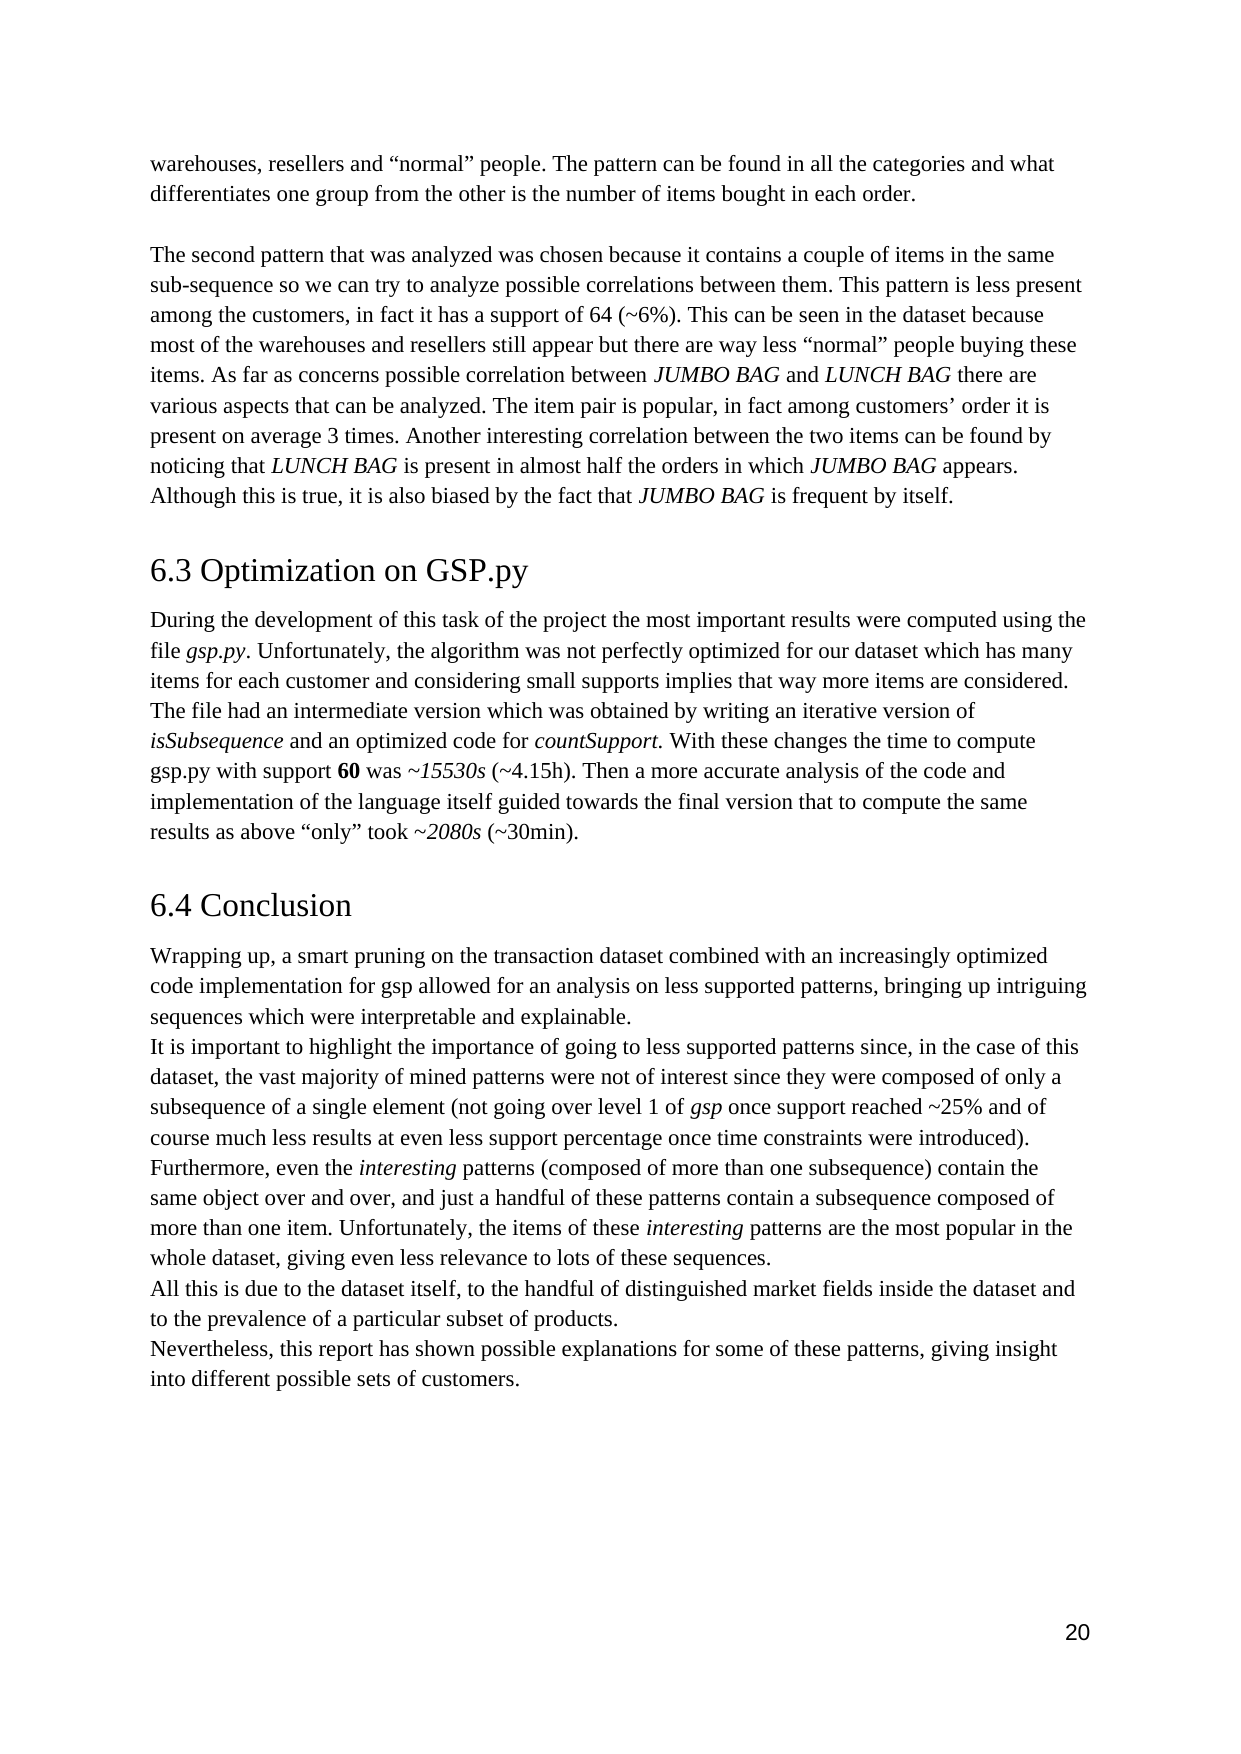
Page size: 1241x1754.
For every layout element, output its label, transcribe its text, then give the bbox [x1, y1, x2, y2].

subtitle 6.3 Optimization on GSP.py [150, 550, 1090, 588]
text The second pattern that was analyzed was chosen because it contains a couple of items in the same sub-sequence so we can try to analyze possible correlations between them. This pattern is less present among the customers, in fact it has a support of 64 (~6%). This can be seen in the dataset because most of the warehouses and resellers still appear but there are way less “normal” people buying these items. As far as concerns possible correlation between JUMBO BAG and LUNCH BAG there are various aspects that can be analyzed. The item pair is popular, in fact among customers’ order it is present on average 3 times. Another interesting correlation between the two items can be found by noticing that LUNCH BAG is present in almost half the orders in which JUMBO BAG appears. Although this is true, it is also biased by the fact that JUMBO BAG is frequent by itself. [150, 241, 1090, 509]
text During the development of this task of the project the most important results were computed using the file gsp.py. Unfortunately, the algorithm was not perfectly optimized for our dataset which has many items for each customer and considering small supports implies that way more items are considered. The file had an intermediate version which was obtained by writing an iterative version of isSubsequence and an optimized code for countSupport. With these changes the time to compute gsp.py with support 60 was ~15530s (~4.15h). Then a more accurate analysis of the code and implementation of the language itself guided towards the final version that to compute the same results as above “only” took ~2080s (~30min). [150, 607, 1090, 844]
text It is important to highlight the importance of going to less supported patterns since, in the case of this dataset, the vast majority of mined patterns were not of interest since they were composed of only a subsequence of a single element (not going over level 1 of gsp once support reached ~25% and of course much less results at even less support percentage once time constraints were introduced). [150, 1033, 1090, 1150]
text Wrapping up, a smart pruning on the transaction dataset combined with an increasingly optimized code implementation for gsp allowed for an analysis on less supported patterns, bringing up intriguing sequences which were interpretable and explainable. [150, 942, 1090, 1029]
subtitle 6.4 Conclusion [150, 886, 1090, 924]
text Nevertheless, this report has shown possible explanations for some of these patterns, giving insight into different possible sets of customers. [150, 1335, 1090, 1392]
text Furthermore, even the interesting patterns (composed of more than one subsequence) contain the same object over and over, and just a handful of these patterns contain a subsequence composed of more than one item. Unfortunately, the items of these interesting patterns are the most popular in the whole dataset, giving even less relevance to lots of these sequences. [150, 1154, 1090, 1271]
text All this is due to the dataset itself, to the handful of distinguished market fields inside the dataset and to the prevalence of a particular subset of products. [150, 1274, 1090, 1331]
